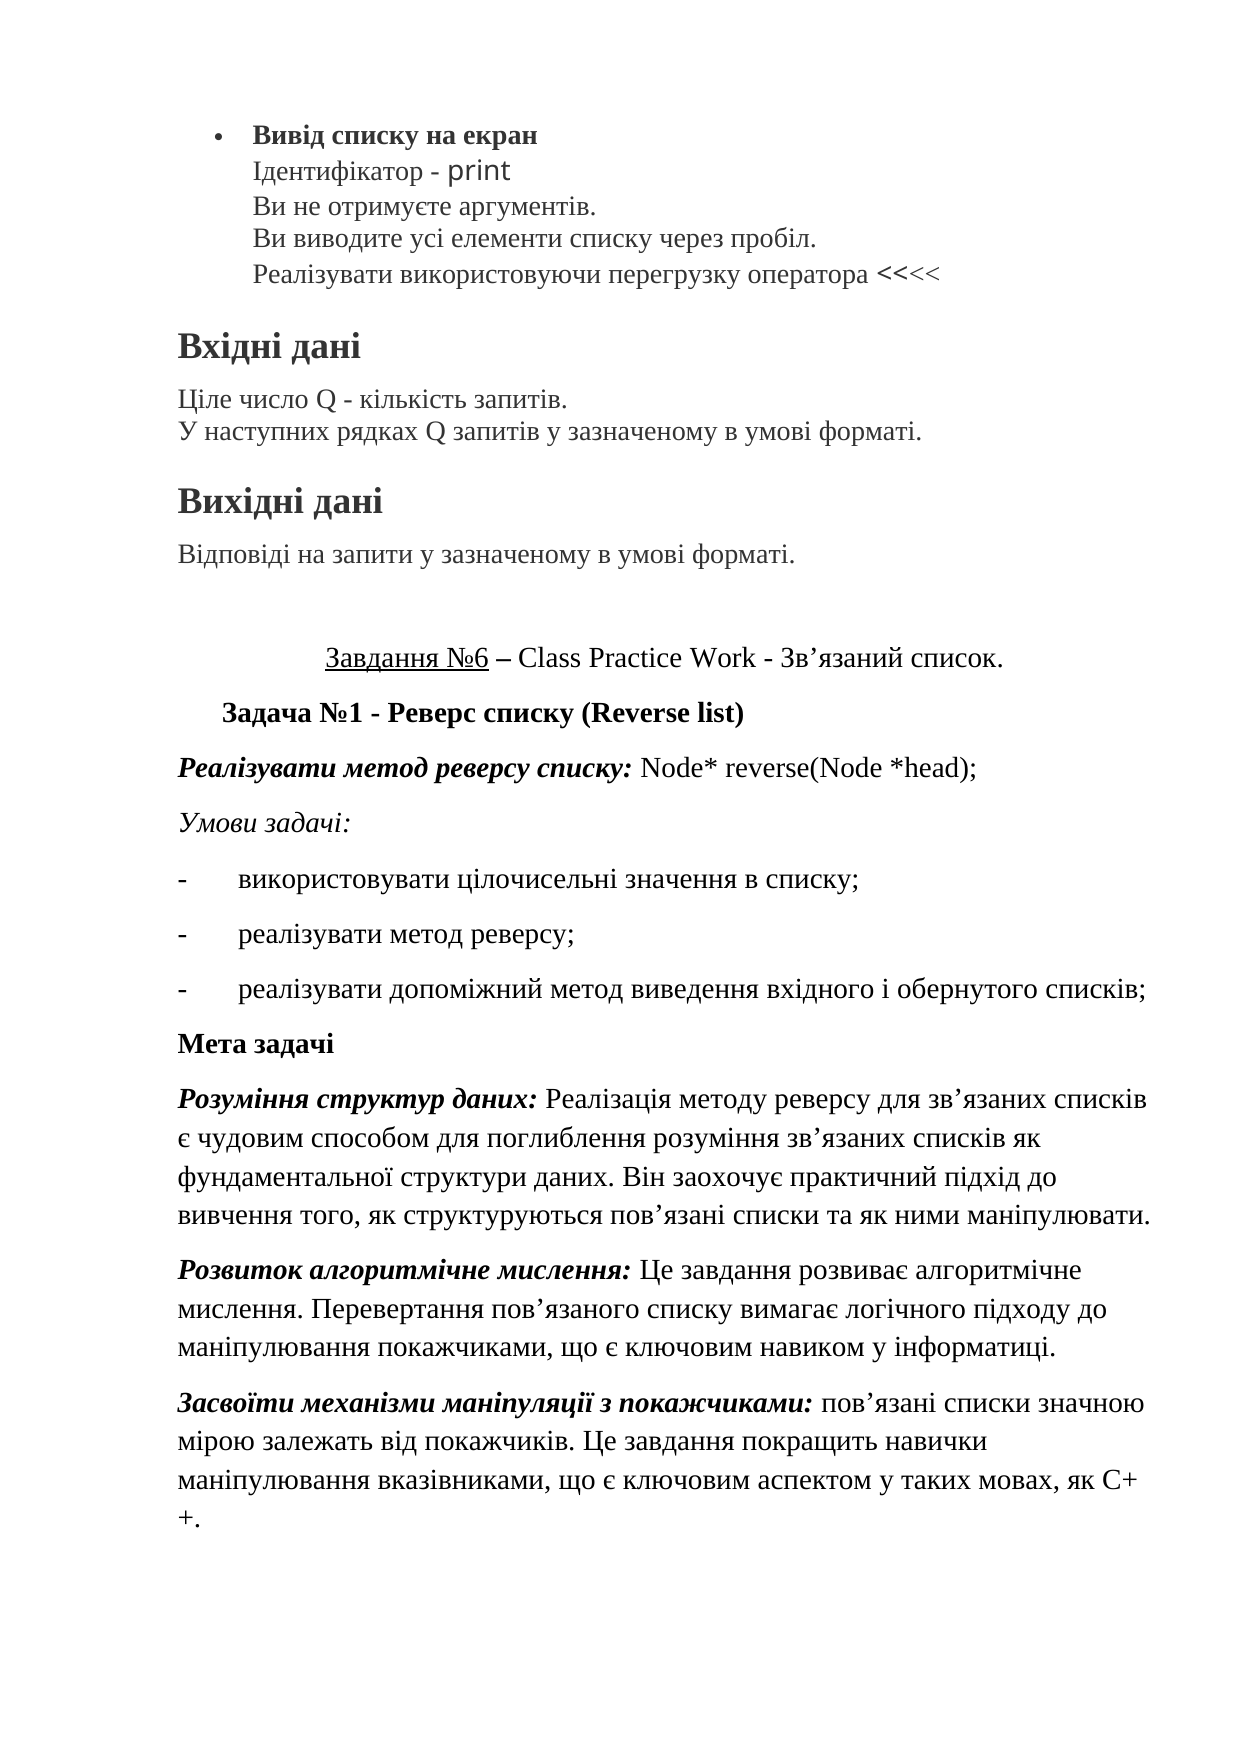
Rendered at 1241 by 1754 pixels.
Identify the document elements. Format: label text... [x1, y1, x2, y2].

text Розуміння структур даних: Реалізація методу реверсу для зв’язаних списків є чудовим способом для поглиблення розуміння зв’язаних списків як фундаментальної структури даних. Він заохочує практичний підхід до вивчення того, як структуруються пов’язані списки та як ними маніпулювати. [177, 1082, 1152, 1231]
text Засвоїти механізми маніпуляції з покажчиками: пов’язані списки значною мірою залежать від покажчиків. Це завдання покращить навички маніпулювання вказівниками, що є ключовим аспектом у таких мовах, як C++. [177, 1385, 1152, 1534]
text Відповіді на запити у зазначеному в умові форматі. [177, 537, 1152, 569]
text Розвиток алгоритмічне мислення: Це завдання розвиває алгоритмічне мислення. Перевертання пов’язаного списку вимагає логічного підходу до маніпулювання покажчиками, що є ключовим навиком у інформатиці. [177, 1252, 1152, 1363]
text Реалізувати метод реверсу списку: Node* reverse(Node *head); [177, 750, 1152, 784]
text Умови задачі: [177, 806, 1152, 839]
text Ціле число Q - кількість запитів. У наступних рядках Q запитів у зазначеному в умові форматі. [177, 382, 1152, 447]
text Вихідні дані [177, 478, 1152, 521]
text - реалізувати метод реверсу; [177, 916, 1152, 949]
text - реалізувати допоміжний метод виведення вхідного і обернутого списків; [177, 971, 1152, 1005]
text Задача №1 - Реверс списку (Reverse list) [222, 695, 1152, 729]
text Вхідні дані [177, 323, 1152, 366]
text Мета задачі [177, 1026, 1152, 1060]
list Вивід списку на екран Ідентифікатор - print Ви не отримуєте аргументів. Ви виводите усі елементи списку через пробіл. Реалізувати використовуючи перегрузку оператора <<<< [215, 118, 1152, 292]
text - використовувати цілочисельні значення в списку; [177, 861, 1152, 894]
text Завдання №6 – Class Practice Work - Зв’язаний список. [177, 640, 1152, 673]
